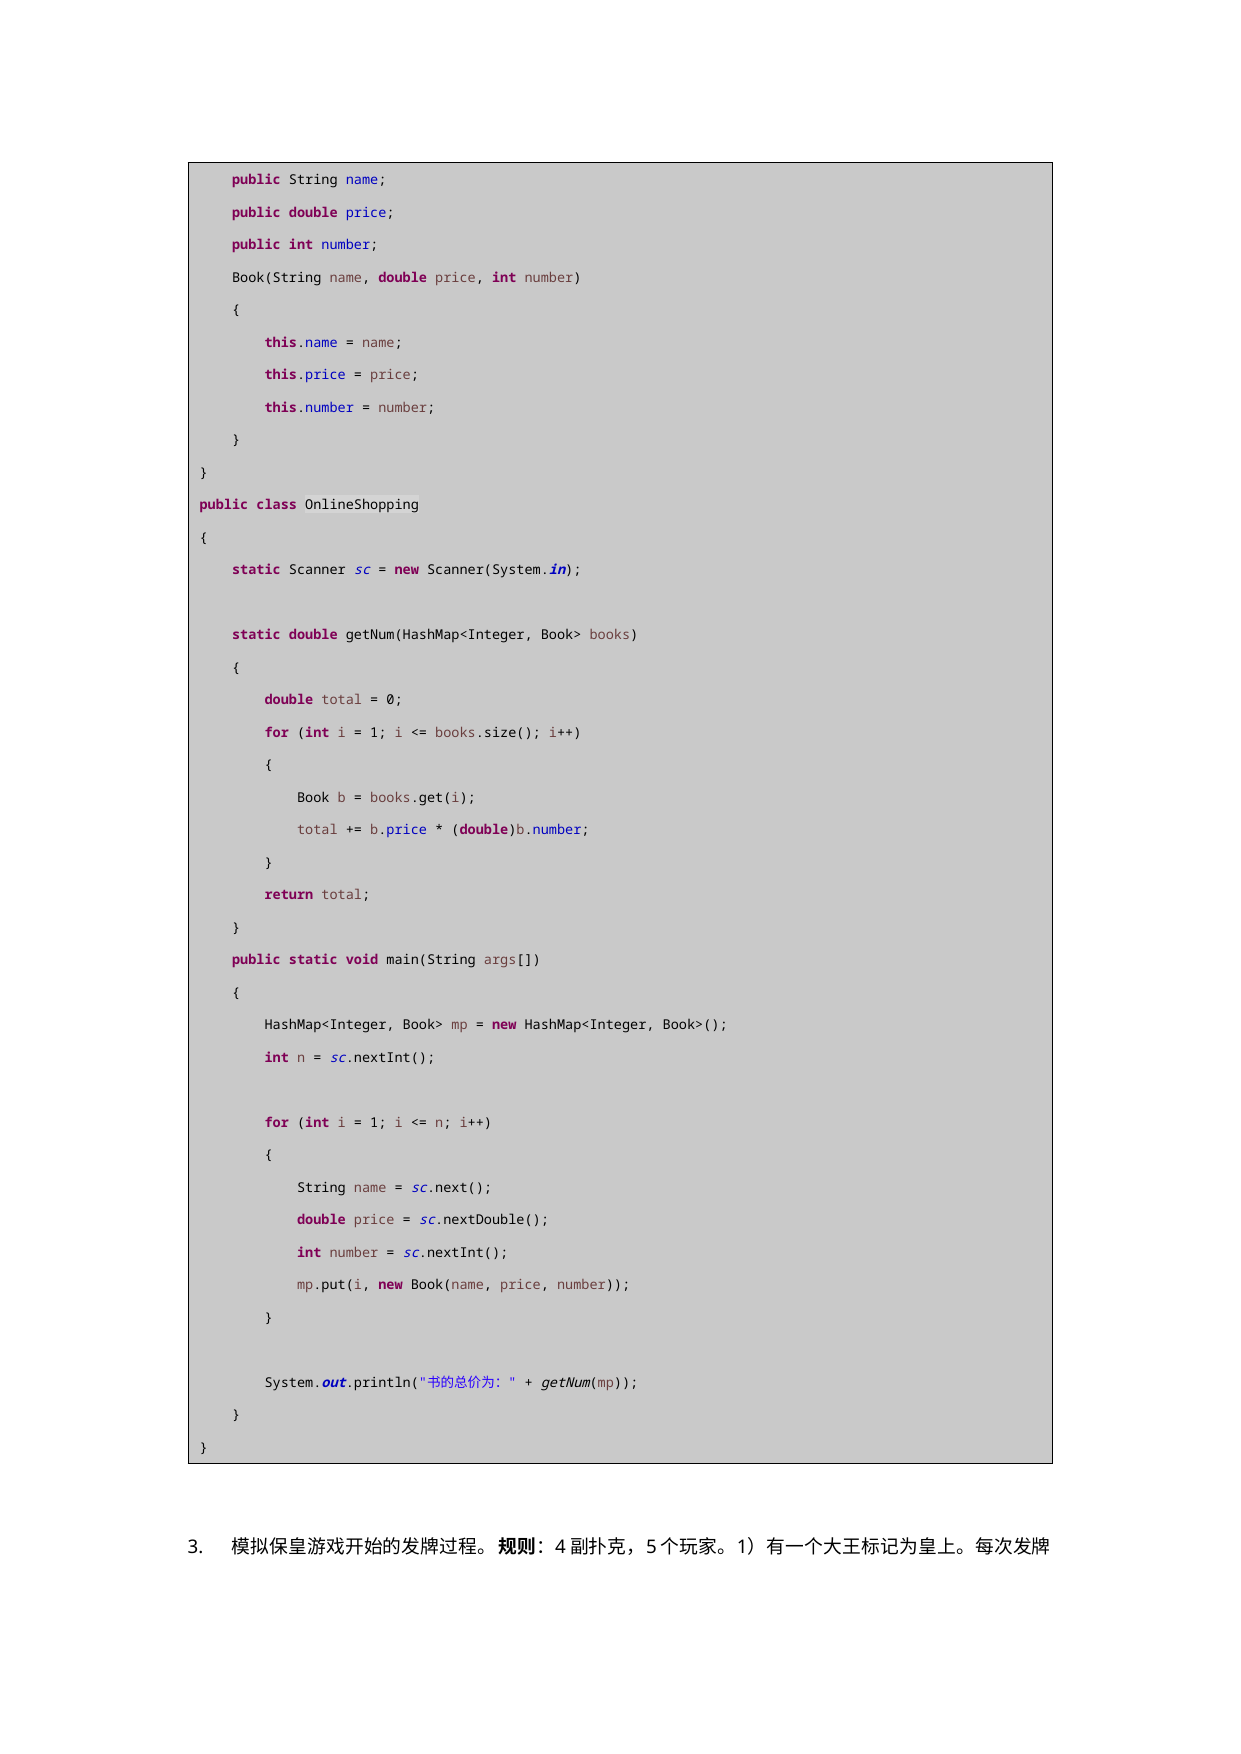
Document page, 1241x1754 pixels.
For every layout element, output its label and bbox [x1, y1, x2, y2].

list [187, 1529, 1053, 1562]
table_header [189, 163, 1052, 1463]
